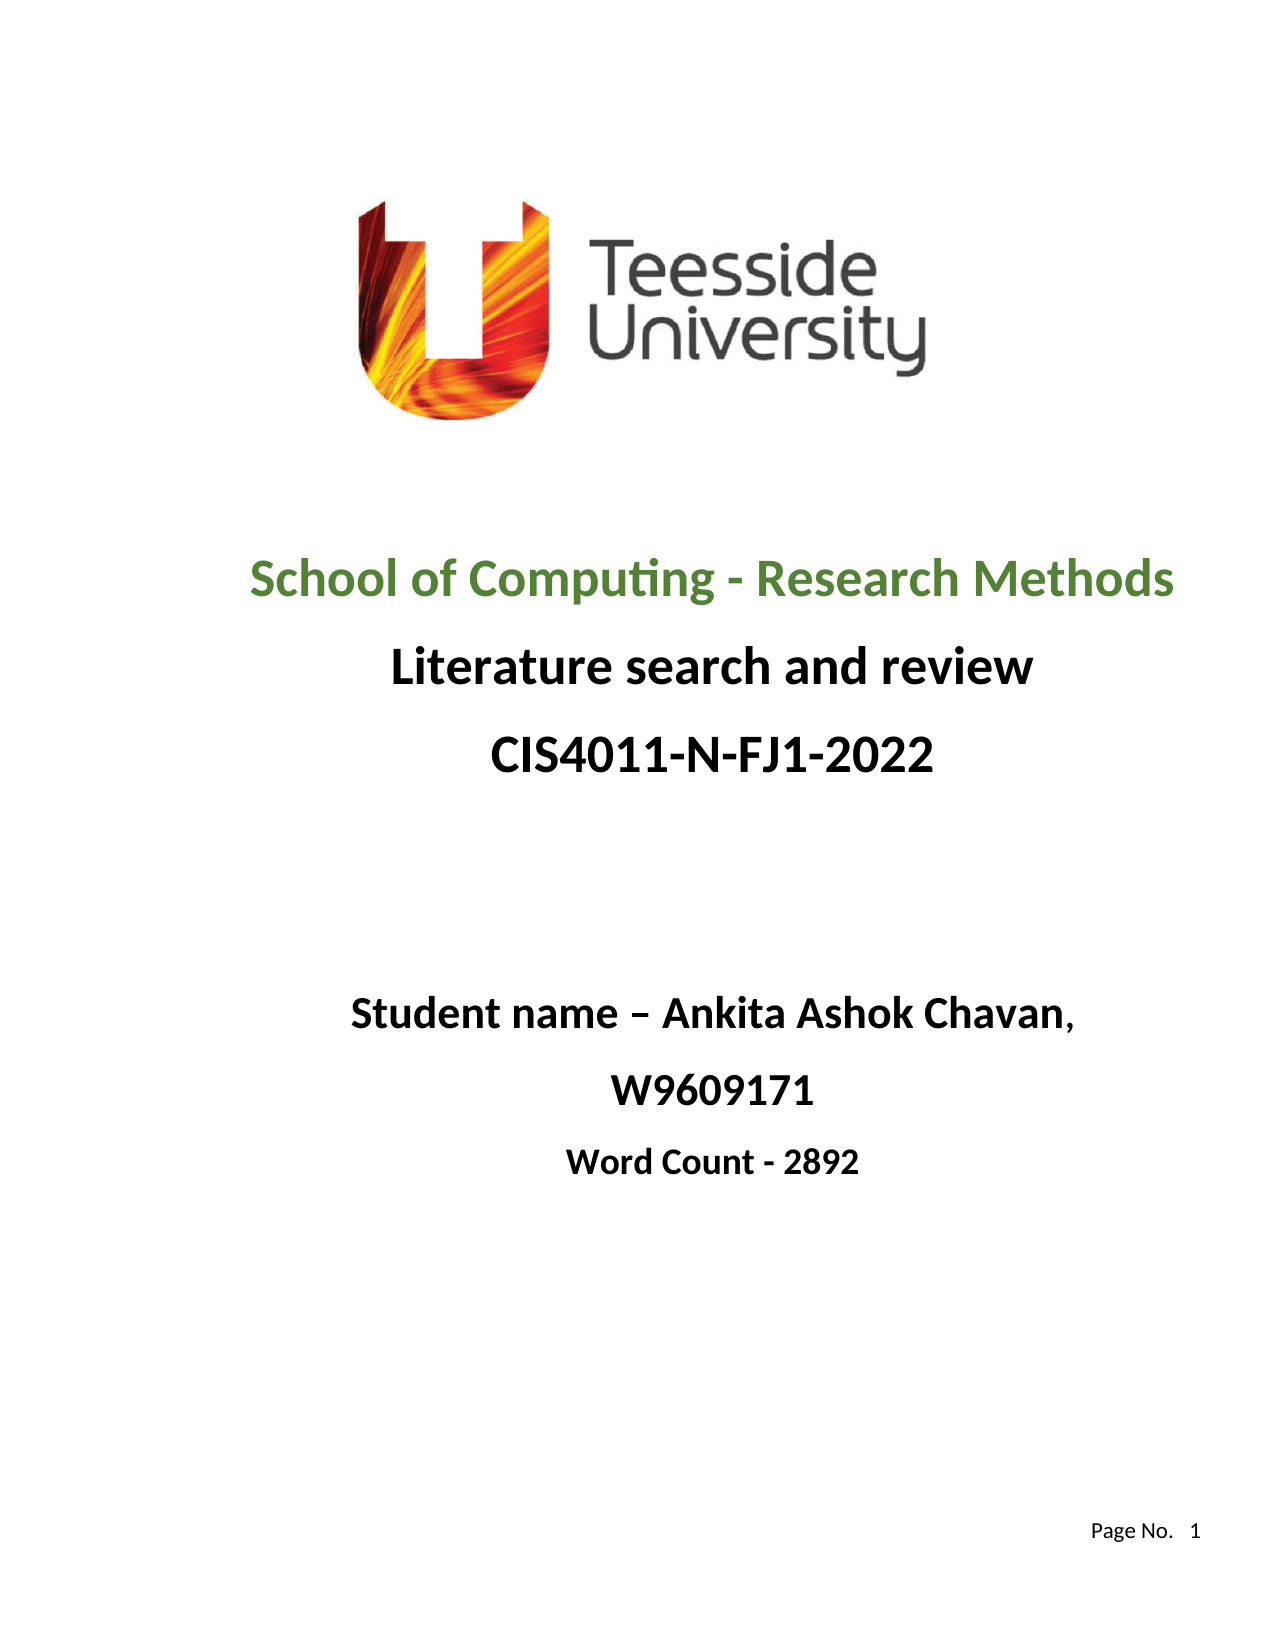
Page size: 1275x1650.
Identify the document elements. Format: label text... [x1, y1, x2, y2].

text Student name – Ankita Ashok Chavan, [225, 984, 1200, 1040]
text CIS4011-N-FJ1-2022 [225, 720, 1200, 786]
text School of Computing - Research Methods [225, 544, 1200, 610]
text Word Count - 2892 [225, 1138, 1200, 1184]
text W9609171 [225, 1061, 1200, 1117]
text Literature search and review [225, 632, 1200, 698]
picture [282, 134, 993, 478]
